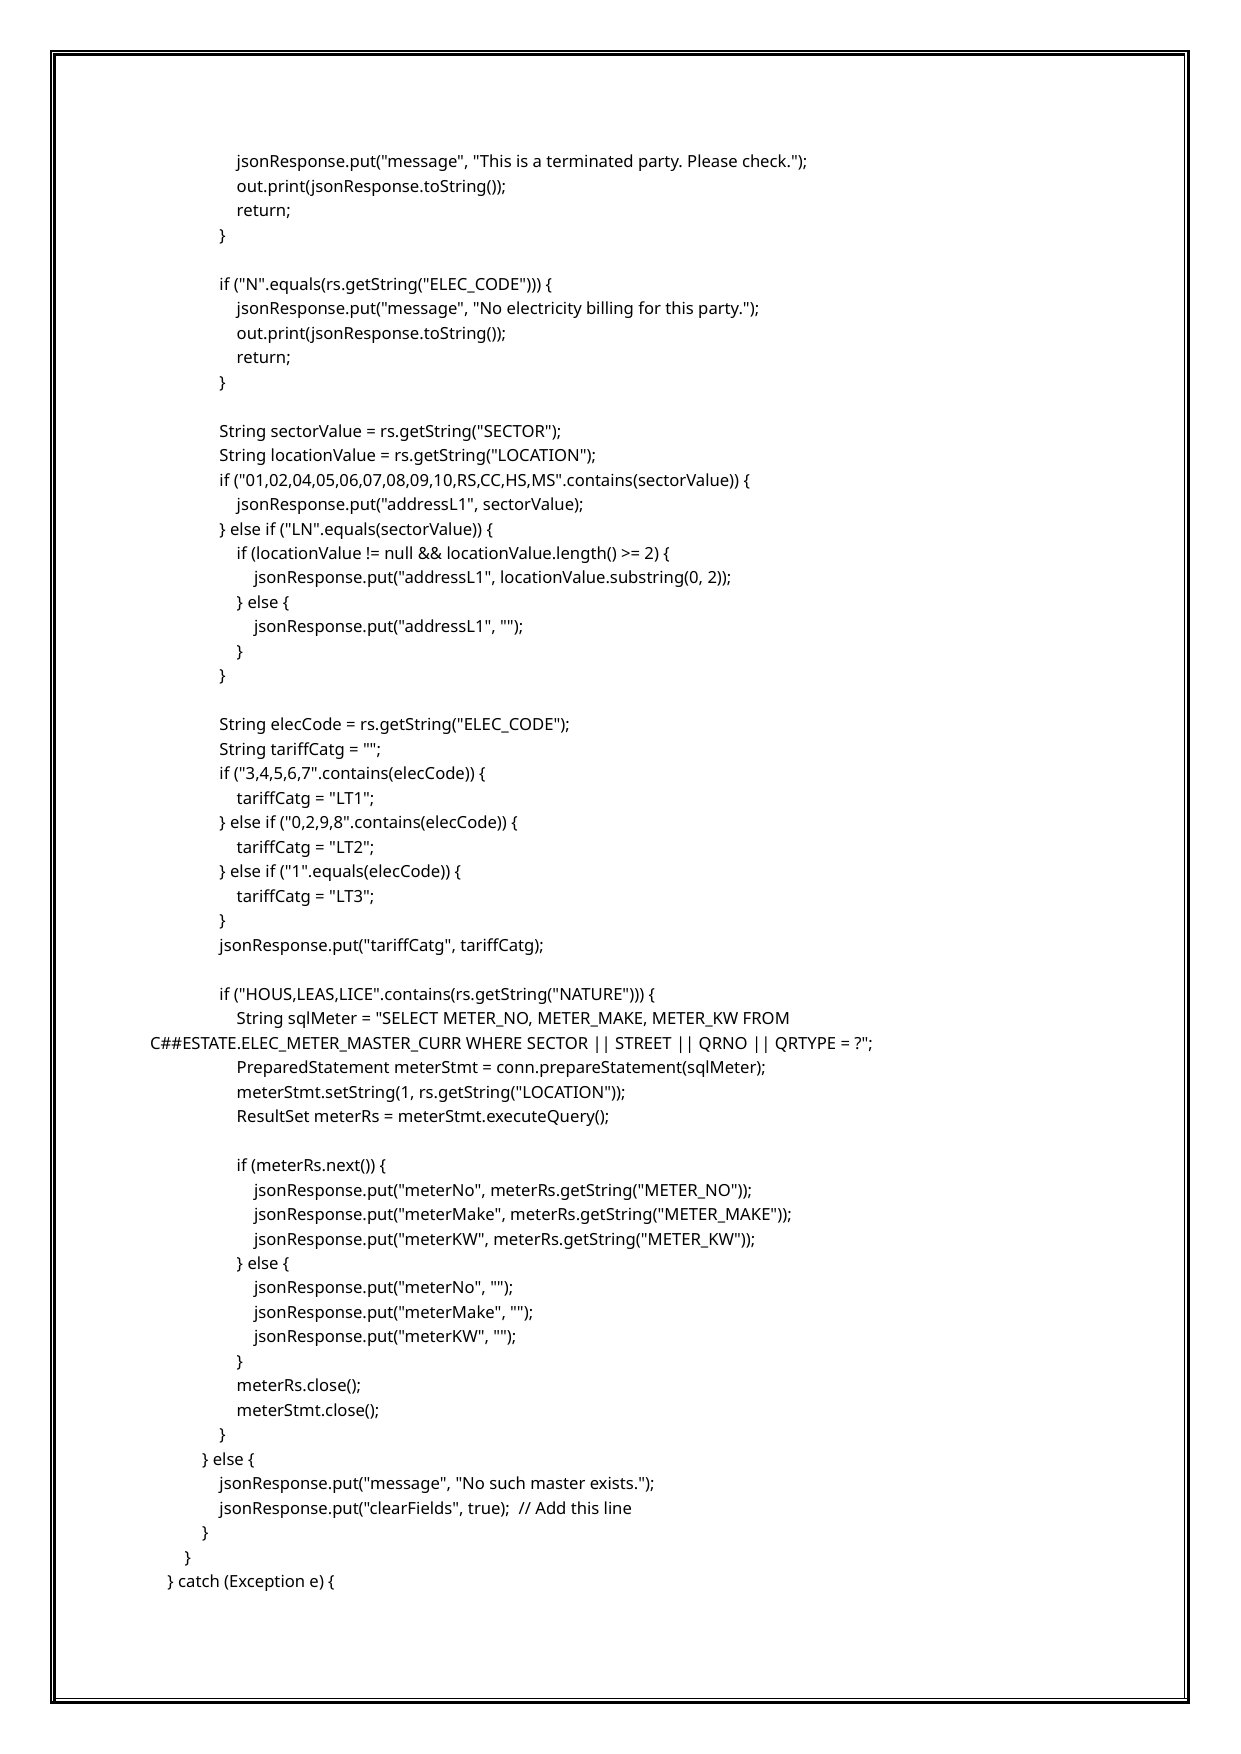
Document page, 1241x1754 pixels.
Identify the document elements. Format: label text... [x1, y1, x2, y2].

text } else { [150, 1252, 1090, 1274]
text jsonResponse.put("meterNo", meterRs.getString("METER_NO")); [150, 1178, 1090, 1201]
text jsonResponse.put("addressL1", locationValue.substring(0, 2)); [150, 566, 1090, 589]
text if ("3,4,5,6,7".contains(elecCode)) { [150, 762, 1090, 785]
text jsonResponse.put("addressL1", ""); [150, 615, 1090, 638]
text out.print(jsonResponse.toString()); [150, 321, 1090, 344]
text meterStmt.close(); [150, 1398, 1090, 1421]
text tariffCatg = "LT1"; [150, 786, 1090, 809]
text } [150, 664, 1090, 687]
text } catch (Exception e) { [150, 1570, 1090, 1592]
text } else if ("1".equals(elecCode)) { [150, 860, 1090, 883]
text } [150, 370, 1090, 393]
text } [150, 909, 1090, 932]
text String sqlMeter = "SELECT METER_NO, METER_MAKE, METER_KW FROM C##ESTATE.ELEC_METER_MASTER_CURR WHERE SECTOR || STREET || QRNO || QRTYPE = ?"; [150, 1007, 1090, 1054]
text if (meterRs.next()) { [150, 1154, 1090, 1176]
text if (locationValue != null && locationValue.length() >= 2) { [150, 542, 1090, 564]
text } [150, 1521, 1090, 1543]
text } [150, 223, 1090, 246]
text meterStmt.setString(1, rs.getString("LOCATION")); [150, 1080, 1090, 1103]
text jsonResponse.put("tariffCatg", tariffCatg); [150, 933, 1090, 956]
text jsonResponse.put("meterNo", ""); [150, 1276, 1090, 1299]
text return; [150, 199, 1090, 222]
text String locationValue = rs.getString("LOCATION"); [150, 444, 1090, 466]
text jsonResponse.put("message", "No such master exists."); [150, 1472, 1090, 1494]
text if ("01,02,04,05,06,07,08,09,10,RS,CC,HS,MS".contains(sectorValue)) { [150, 468, 1090, 491]
text } else { [150, 1447, 1090, 1470]
text tariffCatg = "LT2"; [150, 835, 1090, 858]
text ResultSet meterRs = meterStmt.executeQuery(); [150, 1105, 1090, 1127]
text jsonResponse.put("meterMake", meterRs.getString("METER_MAKE")); [150, 1203, 1090, 1225]
text jsonResponse.put("meterKW", ""); [150, 1325, 1090, 1348]
text } [150, 1545, 1090, 1568]
text String sectorValue = rs.getString("SECTOR"); [150, 419, 1090, 442]
text } [150, 1349, 1090, 1372]
text jsonResponse.put("clearFields", true); // Add this line [150, 1496, 1090, 1519]
text } else { [150, 591, 1090, 613]
text } [150, 639, 1090, 662]
text meterRs.close(); [150, 1374, 1090, 1397]
text jsonResponse.put("meterMake", ""); [150, 1301, 1090, 1323]
text String elecCode = rs.getString("ELEC_CODE"); [150, 713, 1090, 736]
text jsonResponse.put("meterKW", meterRs.getString("METER_KW")); [150, 1227, 1090, 1250]
text if ("HOUS,LEAS,LICE".contains(rs.getString("NATURE"))) { [150, 982, 1090, 1005]
text } else if ("0,2,9,8".contains(elecCode)) { [150, 811, 1090, 834]
text if ("N".equals(rs.getString("ELEC_CODE"))) { [150, 272, 1090, 295]
text jsonResponse.put("addressL1", sectorValue); [150, 493, 1090, 515]
text jsonResponse.put("message", "This is a terminated party. Please check."); [150, 150, 1090, 173]
text String tariffCatg = ""; [150, 737, 1090, 760]
text } [150, 1423, 1090, 1446]
text PreparedStatement meterStmt = conn.prepareStatement(sqlMeter); [150, 1056, 1090, 1078]
text tariffCatg = "LT3"; [150, 884, 1090, 907]
text out.print(jsonResponse.toString()); [150, 174, 1090, 197]
text } else if ("LN".equals(sectorValue)) { [150, 517, 1090, 540]
text return; [150, 346, 1090, 368]
text jsonResponse.put("message", "No electricity billing for this party."); [150, 297, 1090, 319]
